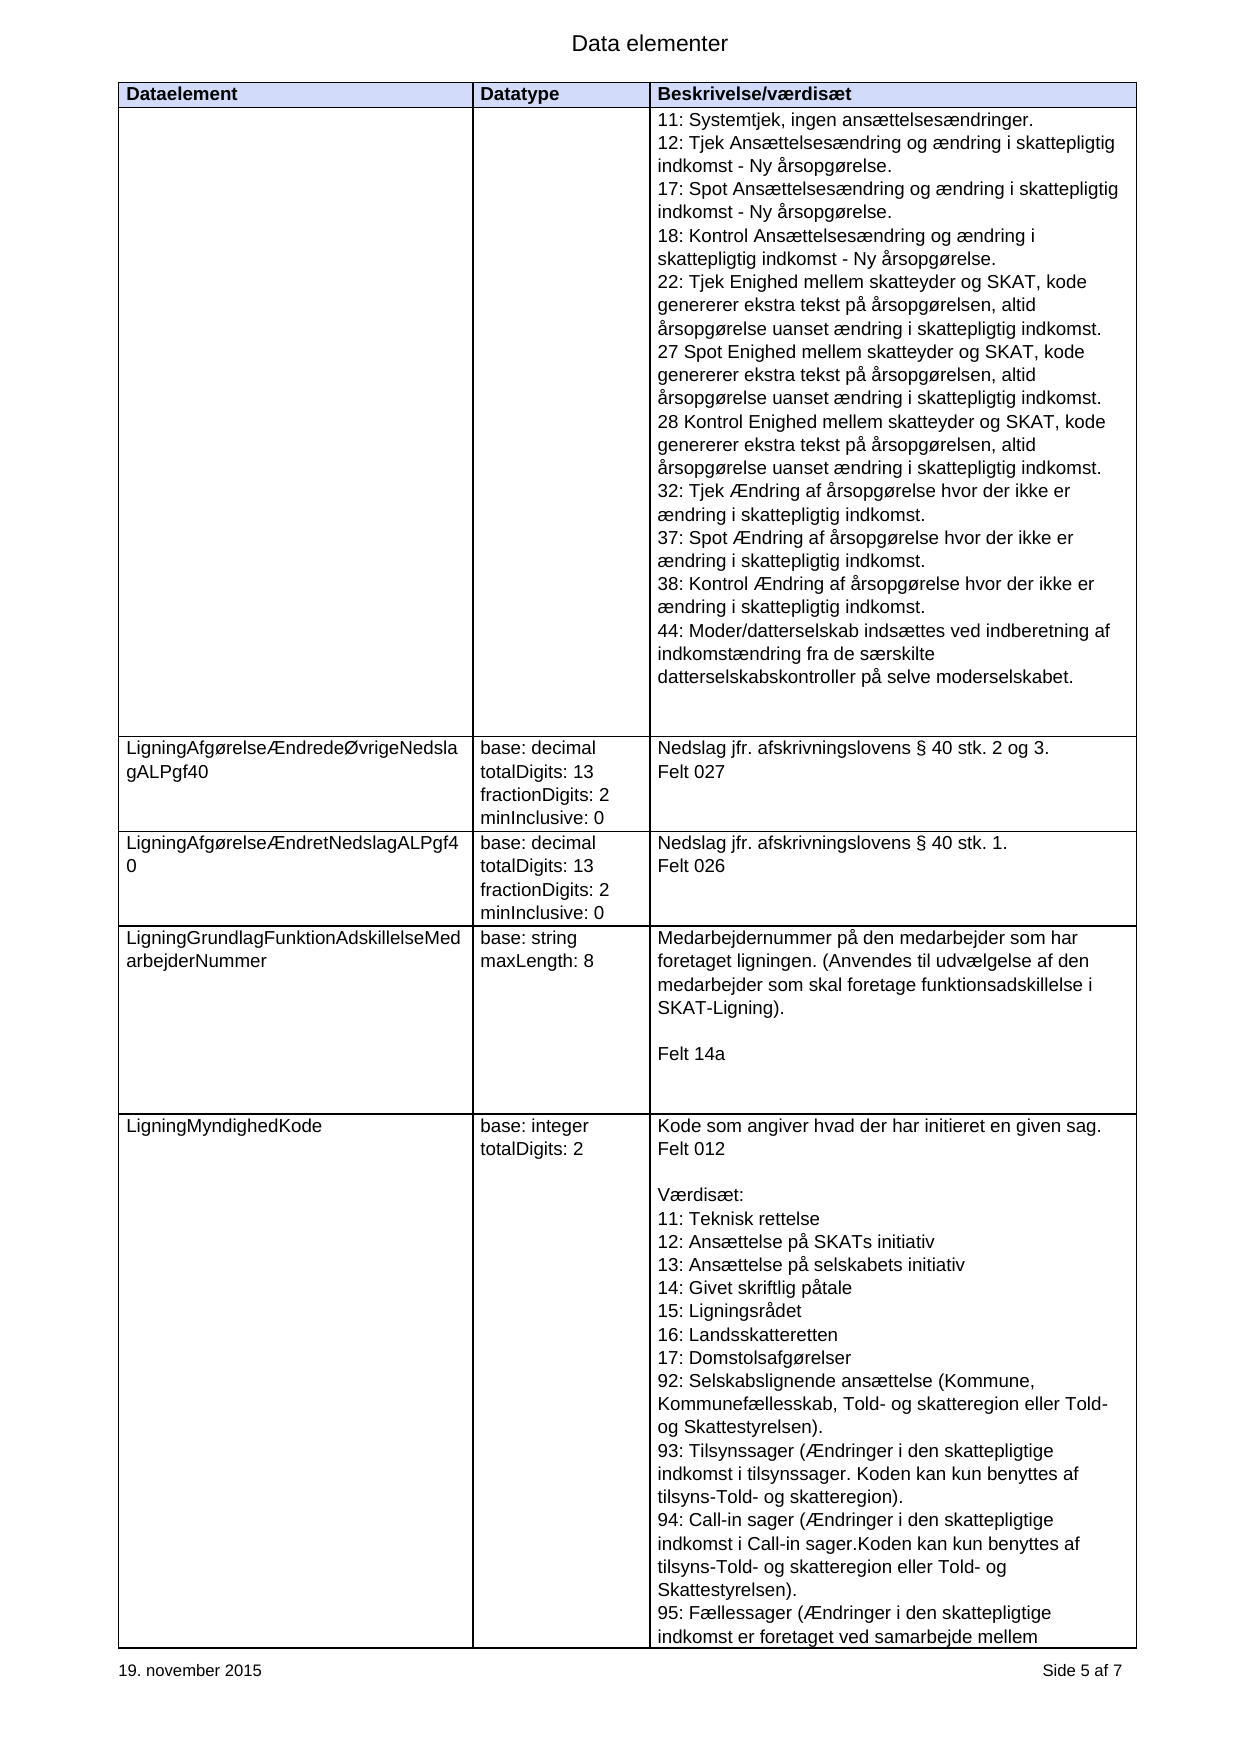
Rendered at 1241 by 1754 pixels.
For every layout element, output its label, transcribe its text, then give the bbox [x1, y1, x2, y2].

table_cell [474, 108, 649, 736]
table_header Dataelement [119, 83, 472, 107]
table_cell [119, 108, 472, 736]
table_cell LigningAfgørelseÆndredeØvrigeNedslagALPgf40 [119, 737, 472, 831]
table_header Beskrivelse/værdisæt [651, 83, 1136, 107]
table_cell LigningGrundlagFunktionAdskillelseMedarbejderNummer [119, 927, 472, 1113]
table_header Datatype [474, 83, 649, 107]
table_cell LigningAfgørelseÆndretNedslagALPgf40 [119, 832, 472, 925]
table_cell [651, 108, 1136, 736]
table_cell Nedslag jfr. afskrivningslovens § 40 stk. 1. Felt 026 [651, 832, 1136, 925]
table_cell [474, 1115, 649, 1647]
table_cell base: decimal totalDigits: 13 fractionDigits: 2 minInclusive: 0 [474, 832, 649, 925]
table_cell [119, 1115, 472, 1647]
table_cell base: decimal totalDigits: 13 fractionDigits: 2 minInclusive: 0 [474, 737, 649, 831]
table_cell Nedslag jfr. afskrivningslovens § 40 stk. 2 og 3. Felt 027 [651, 737, 1136, 831]
table_cell base: string maxLength: 8 [474, 927, 649, 1113]
table_cell Medarbejdernummer på den medarbejder som har foretaget ligningen. (Anvendes til udvælgelse af den medarbejder som skal foretage funktionsadskillelse i SKAT-Ligning). Felt 14a [651, 927, 1136, 1113]
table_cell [651, 1115, 1136, 1647]
